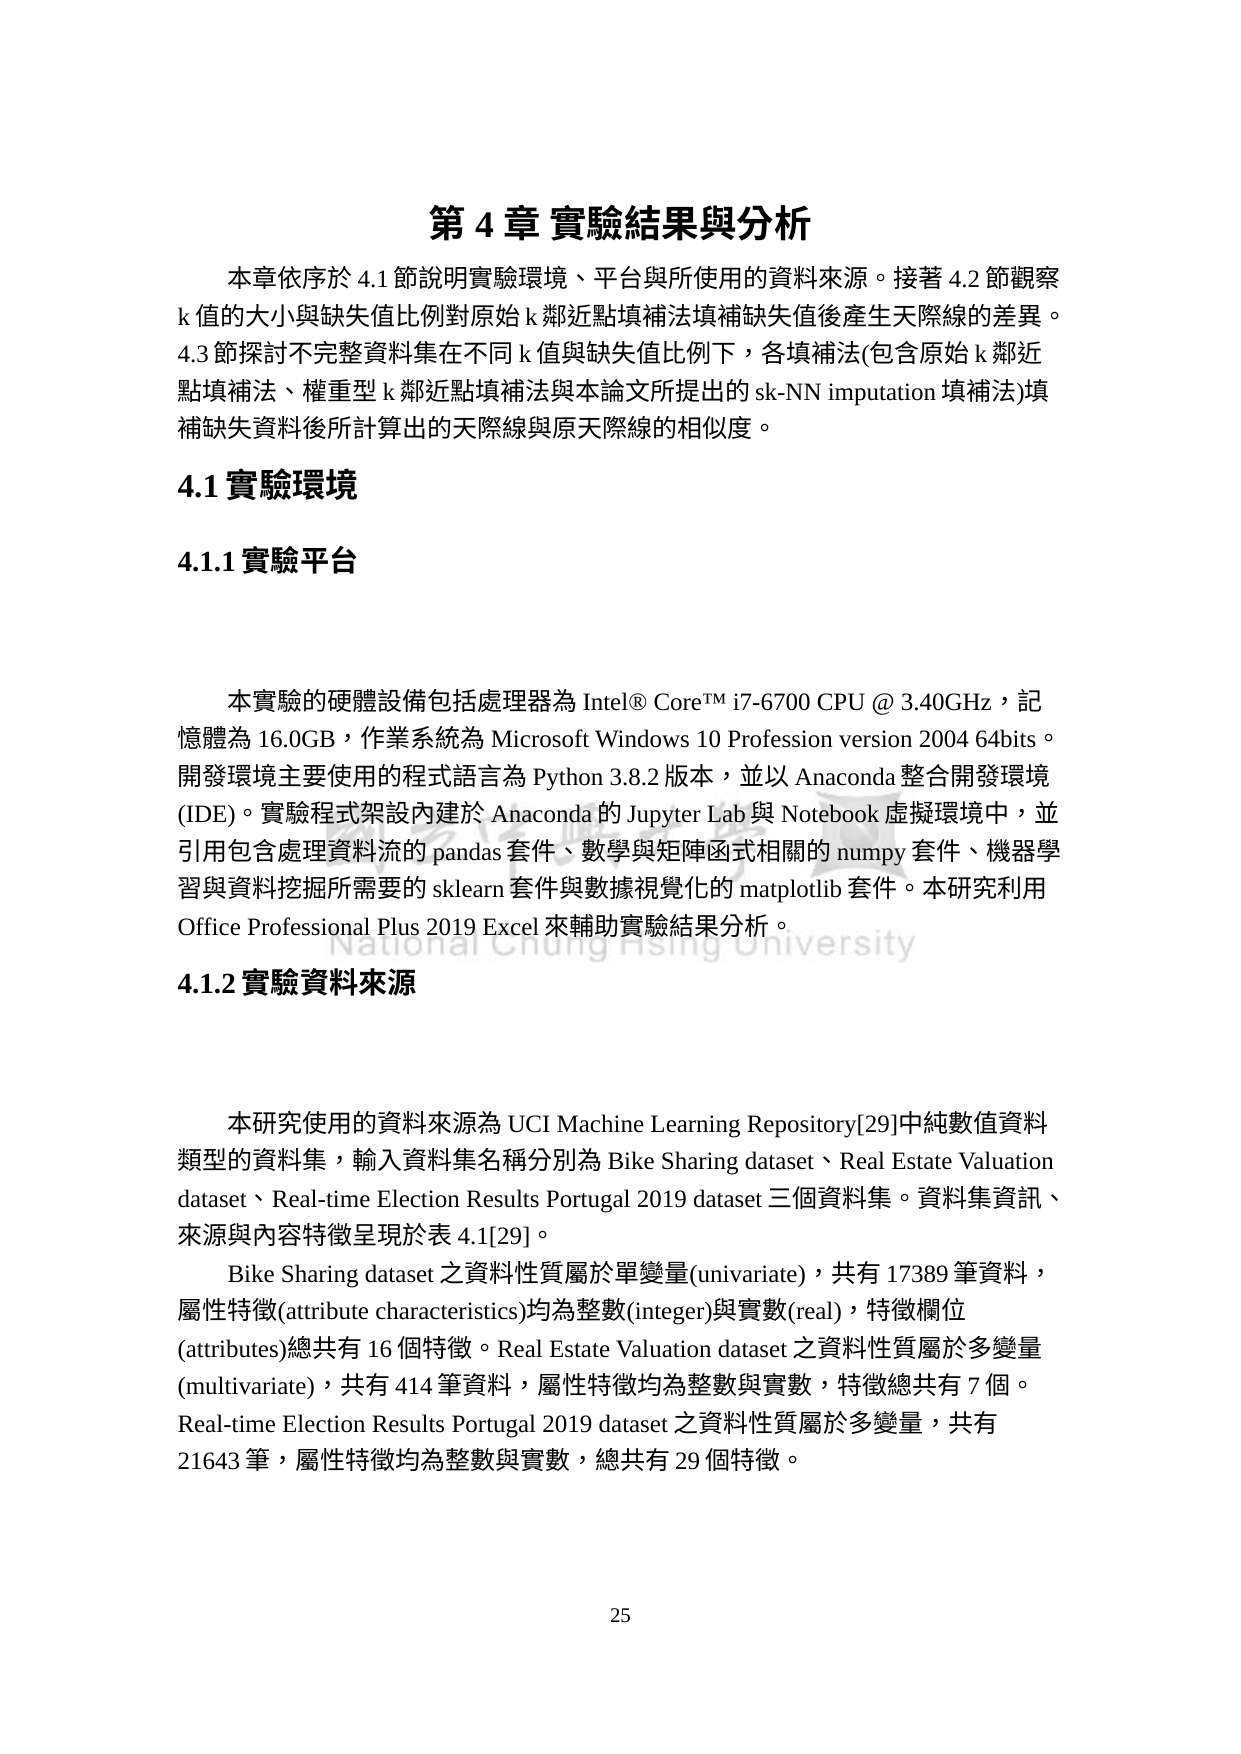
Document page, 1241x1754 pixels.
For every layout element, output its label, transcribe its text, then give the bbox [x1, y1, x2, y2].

text Bike Sharing dataset之資料性質屬於單變量(univariate)，共有17389筆資料，屬性特徵(attribute characteristics)均為整數(integer)與實數(real)，特徵欄位(attributes)總共有16個特徵。Real Estate Valuation dataset之資料性質屬於多變量(multivariate)，共有414筆資料，屬性特徵均為整數與實數，特徵總共有7個。Real-time Election Results Portugal 2019 dataset之資料性質屬於多變量，共有21643筆，屬性特徵均為整數與實數，總共有29個特徵。 [177, 1252, 1063, 1477]
subtitle 實驗結果與分析 [177, 183, 1063, 258]
subtitle 4.1.2實驗資料來源 [177, 943, 1063, 1018]
text 本實驗的硬體設備包括處理器為Intel® Core™ i7-6700 CPU @ 3.40GHz，記憶體為16.0GB，作業系統為Microsoft Windows 10 Profession version 2004 64bits。開發環境主要使用的程式語言為Python 3.8.2版本，並以Anaconda整合開發環境(IDE)。實驗程式架設內建於Anaconda的Jupyter Lab與Notebook虛擬環境中，並引用包含處理資料流的pandas套件、數學與矩陣函式相關的numpy套件、機器學習與資料挖掘所需要的sklearn套件與數據視覺化的matplotlib套件。本研究利用Office Professional Plus 2019 Excel來輔助實驗結果分析。 [177, 680, 1063, 943]
subtitle 4.1.1實驗平台 [177, 521, 1063, 596]
subtitle 4.1實驗環境 [177, 446, 1063, 521]
text 本研究使用的資料來源為UCI Machine Learning Repository[29]中純數值資料類型的資料集，輸入資料集名稱分別為Bike Sharing dataset、Real Estate Valuation dataset、Real-time Election Results Portugal 2019 dataset三個資料集。資料集資訊、來源與內容特徵呈現於表4.1[29]。 [177, 1102, 1063, 1252]
text 本章依序於4.1節說明實驗環境、平台與所使用的資料來源。接著4.2節觀察k值的大小與缺失值比例對原始k鄰近點填補法填補缺失值後產生天際線的差異。4.3節探討不完整資料集在不同k值與缺失值比例下，各填補法(包含原始k鄰近點填補法、權重型k鄰近點填補法與本論文所提出的sk-NN imputation填補法)填補缺失資料後所計算出的天際線與原天際線的相似度。 [177, 258, 1063, 446]
